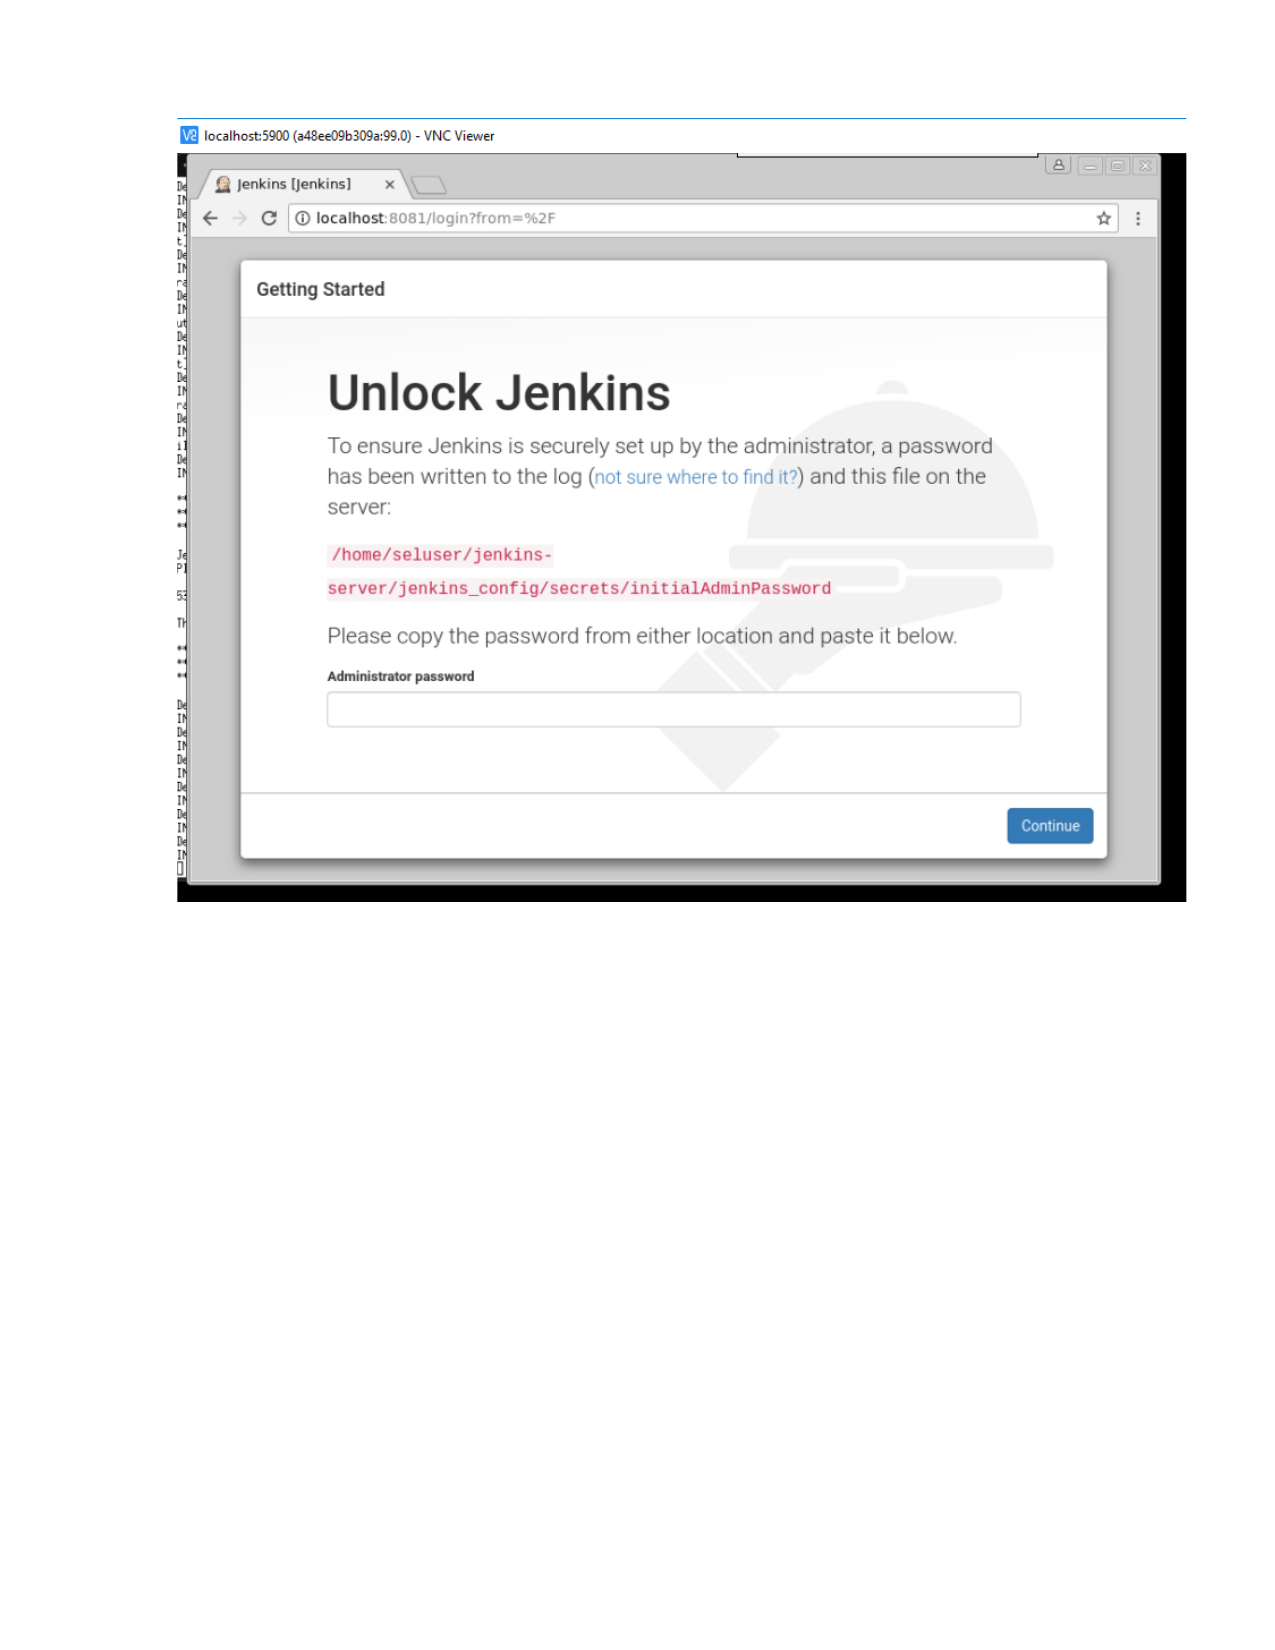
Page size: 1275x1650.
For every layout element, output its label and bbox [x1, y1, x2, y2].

picture [177, 118, 1187, 902]
